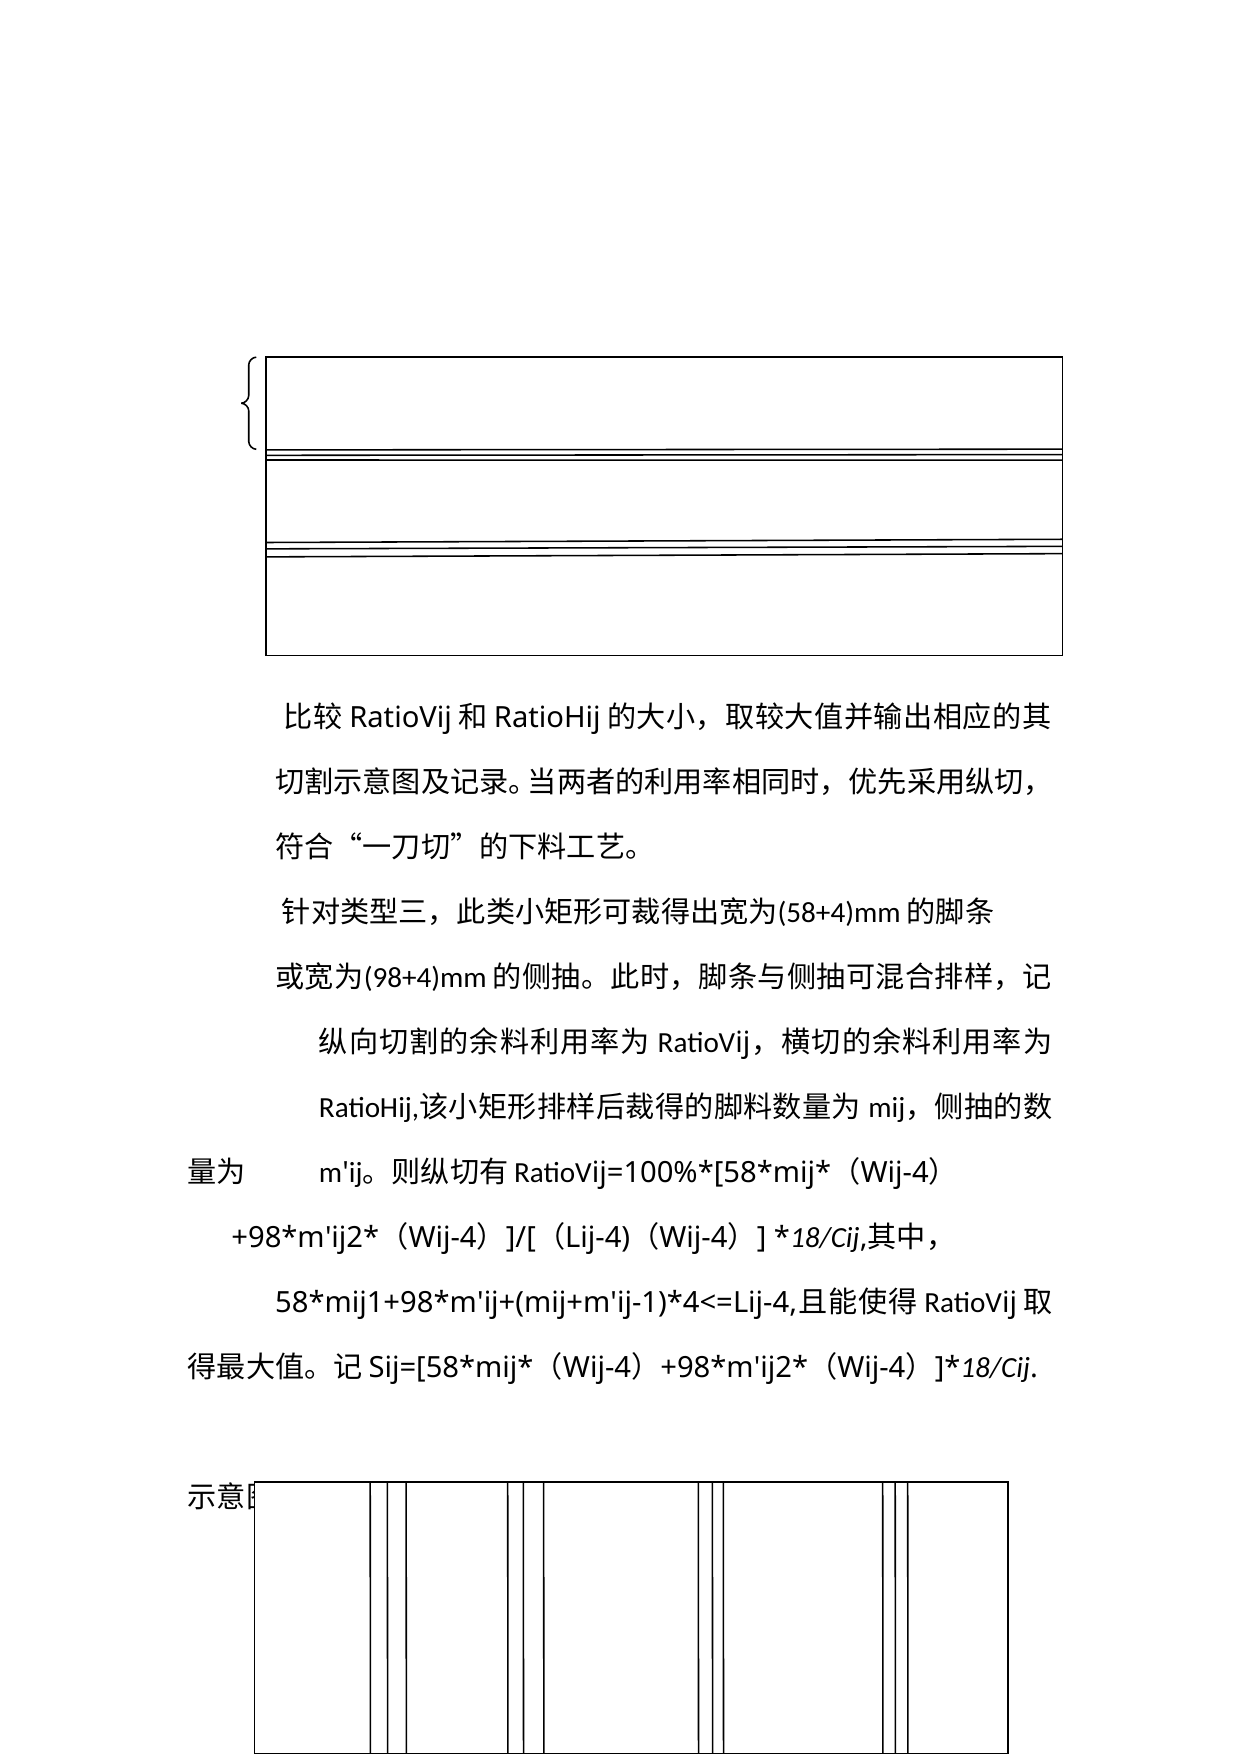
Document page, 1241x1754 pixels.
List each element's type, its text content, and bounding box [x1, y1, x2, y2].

text 示意图如下： [187, 1494, 1053, 1559]
text 比较RatioVij和RatioHij的大小，取较大值并输出相应的其切割示意图及记录。当两者的利用率相同时，优先采用纵切，符合“一刀切”的下料工艺。 [275, 721, 1053, 909]
text 针对类型三，此类小矩形可裁得出宽为(58+4)mm的脚条 或宽为(98+4)mm的侧抽。此时，脚条与侧抽可混合排样，记 纵向切割的余料利用率为RatioVij，横切的余料利用率为 RatioHij,该小矩形排样后裁得的脚料数量为mij，侧抽的数量为 m'ij。则纵切有RatioVij=100%*[58*mij*（Wij-4） +98*m'ij2*（Wij-4）]/[（Lij-4)（Wij-4）] *18/Cij,其中， 58*mij1+98*m'ij+(mij+m'ij-1)*4<=Lij-4,且能使得RatioVij取得最大值。记Sij=[58*mij*（Wij-4）+98*m'ij2*（Wij-4）]*18/Cij. [187, 909, 1053, 1429]
